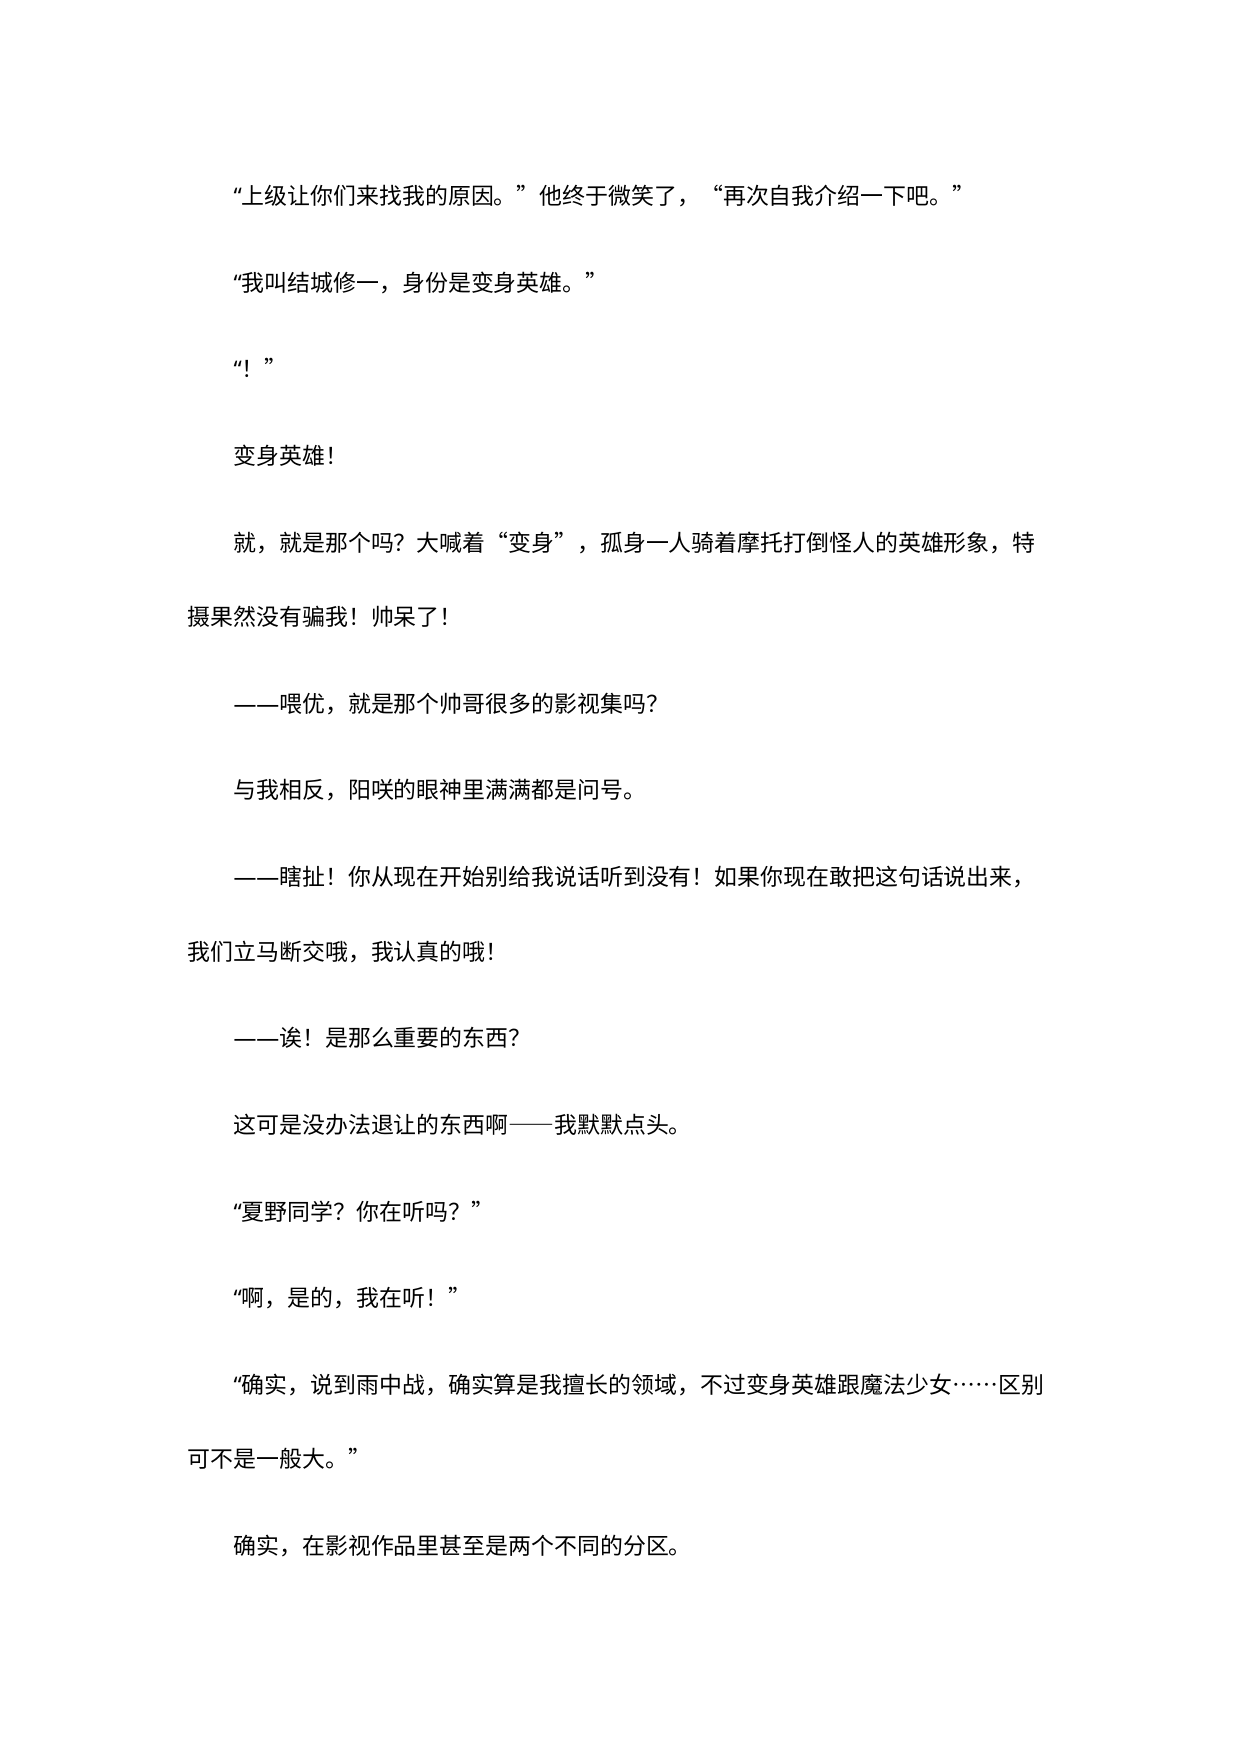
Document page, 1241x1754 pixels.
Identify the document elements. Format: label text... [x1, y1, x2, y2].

text ——喂优，就是那个帅哥很多的影视集吗？ [187, 670, 1053, 735]
text “啊，是的，我在听！” [187, 1264, 1053, 1329]
text 与我相反，阳咲的眼神里满满都是问号。 [187, 756, 1053, 821]
text ——瞎扯！你从现在开始别给我说话听到没有！如果你现在敢把这句话说出来，我们立马断交哦，我认真的哦！ [187, 843, 1053, 983]
text “夏野同学？你在听吗？” [187, 1177, 1053, 1242]
text 变身英雄！ [187, 422, 1053, 487]
text 确实，在影视作品里甚至是两个不同的分区。 [187, 1512, 1053, 1577]
text “确实，说到雨中战，确实算是我擅长的领域，不过变身英雄跟魔法少女……区别可不是一般大。” [187, 1351, 1053, 1491]
text ——诶！是那么重要的东西？ [187, 1004, 1053, 1069]
text “我叫结城修一，身份是变身英雄。” [187, 249, 1053, 314]
text 就，就是那个吗？大喊着“变身”，孤身一人骑着摩托打倒怪人的英雄形象，特摄果然没有骗我！帅呆了！ [187, 508, 1053, 648]
text 这可是没办法退让的东西啊——我默默点头。 [187, 1091, 1053, 1156]
text “！” [187, 335, 1053, 400]
text “上级让你们来找我的原因。”他终于微笑了，“再次自我介绍一下吧。” [187, 162, 1053, 227]
